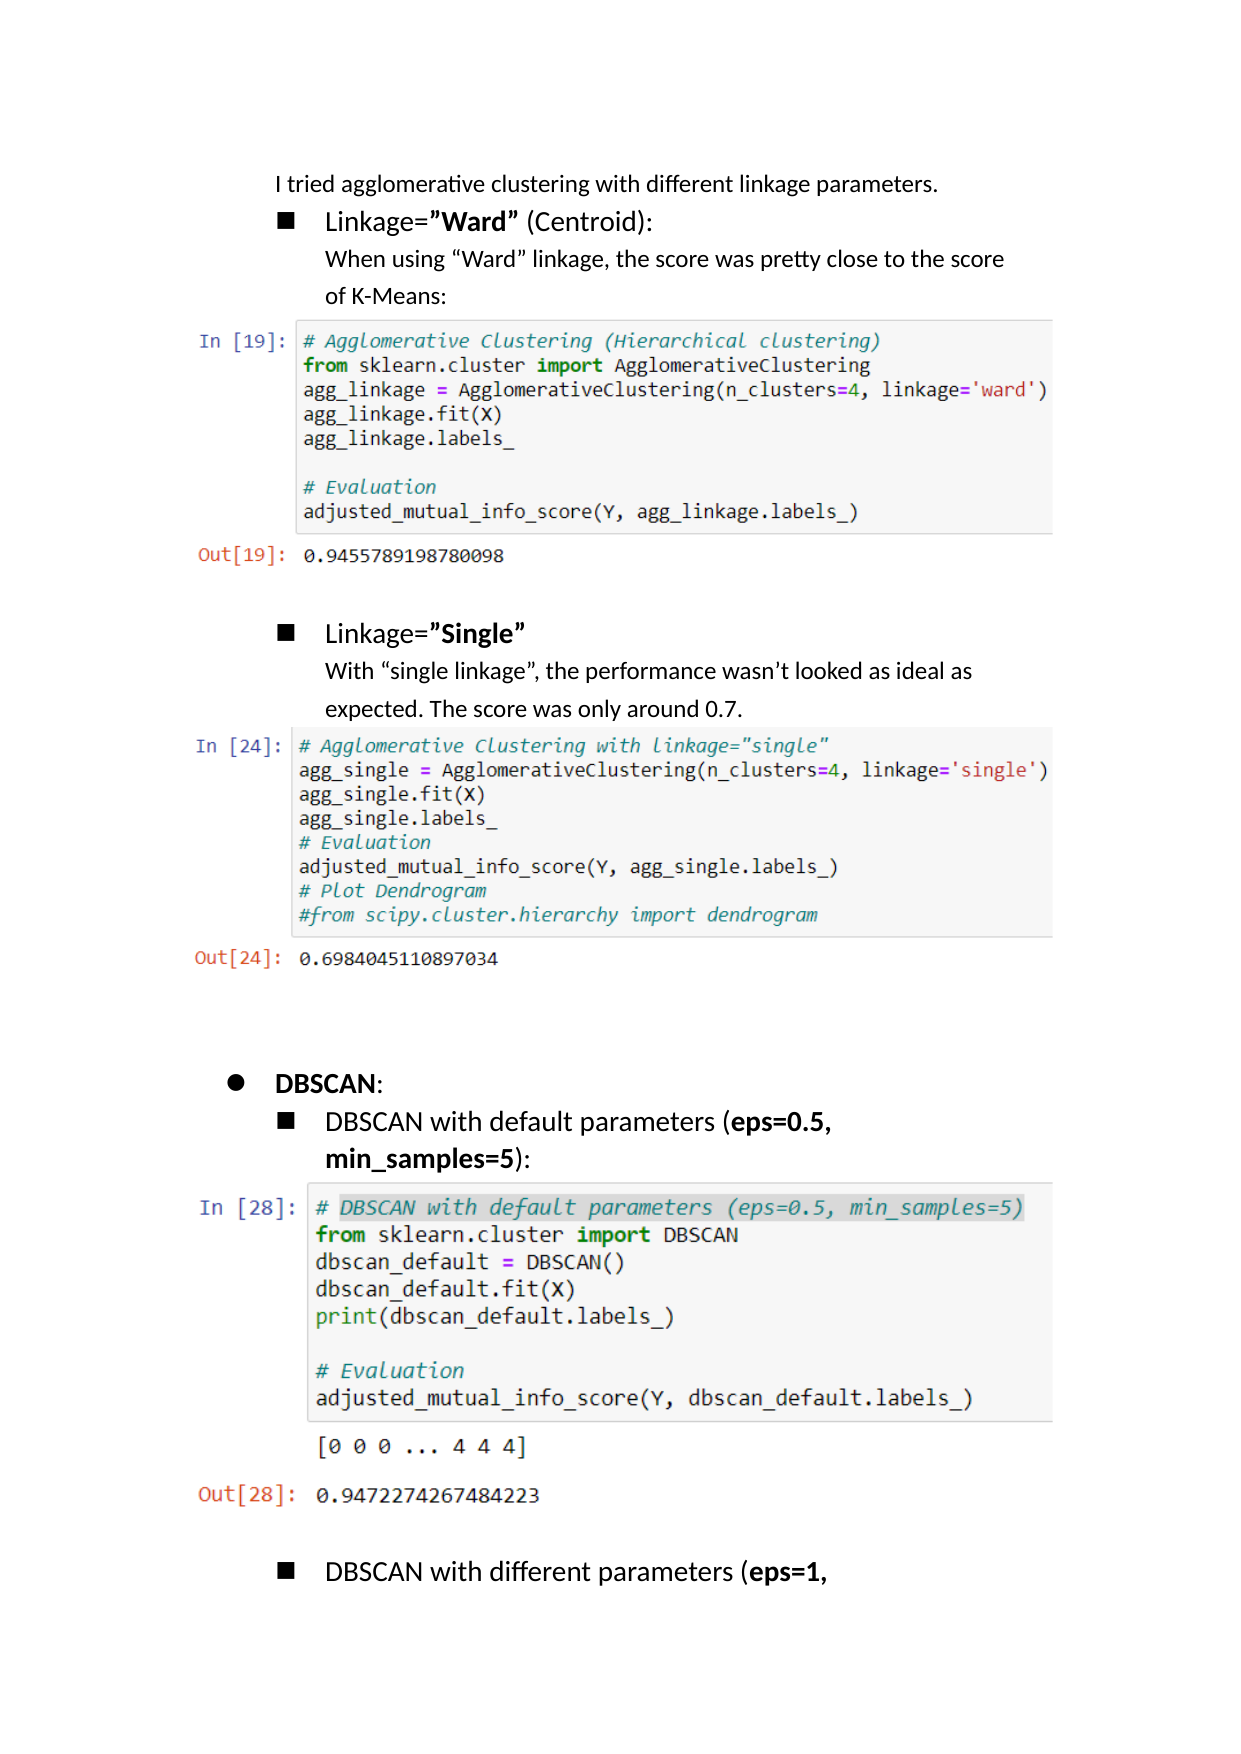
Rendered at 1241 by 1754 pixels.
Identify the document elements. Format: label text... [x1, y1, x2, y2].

picture [187, 314, 1053, 582]
list DBSCAN: [225, 1064, 1028, 1102]
picture [187, 727, 1053, 979]
list When using “Ward” linkage, the score was pretty close to the score of K-Means: [325, 239, 1028, 314]
list DBSCAN with default parameters (eps=0.5, min_samples=5): [275, 1102, 1028, 1177]
list With “single linkage”, the performance wasn’t looked as ideal as expected. The score was only around 0.7. [325, 652, 1028, 727]
list Linkage=”Single” [275, 614, 1028, 652]
list I tried agglomerative clustering with different linkage parameters. [275, 164, 1028, 202]
picture [187, 1177, 1053, 1517]
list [275, 1552, 1028, 1589]
list Linkage=”Ward” (Centroid): [275, 202, 1028, 239]
